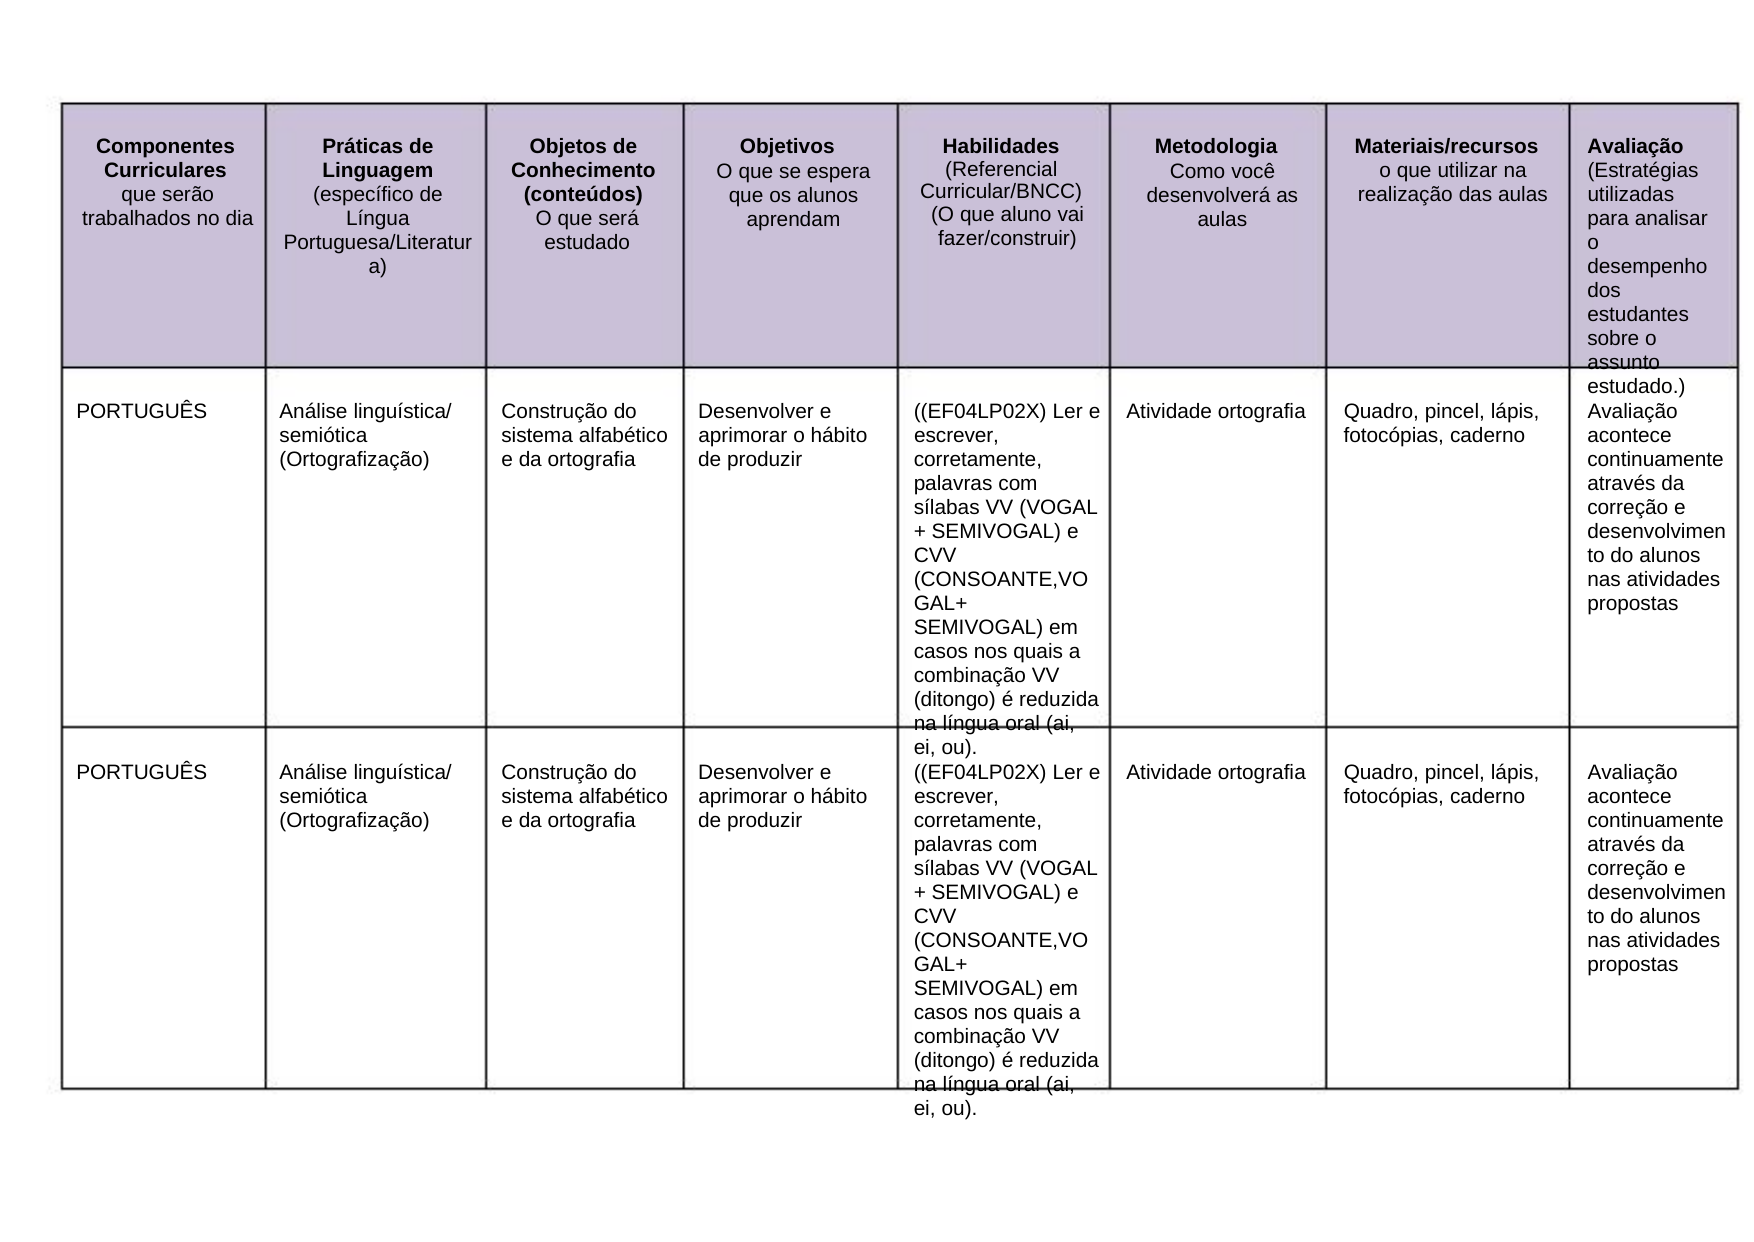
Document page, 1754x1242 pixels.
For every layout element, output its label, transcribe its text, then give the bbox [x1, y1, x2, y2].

list + SEMIVOGAL) e [913, 520, 1123, 543]
list Objetivos [739, 135, 895, 158]
list Linguagem [322, 159, 467, 182]
list (Referencial [945, 159, 1109, 181]
list Portuguesa/Literatur [283, 231, 497, 254]
list estudantes [1587, 303, 1714, 326]
list O que será [535, 207, 680, 231]
list to do alunos [1587, 905, 1751, 928]
list semiótica [279, 424, 392, 447]
list Análise linguística/ Construção do [279, 761, 661, 784]
list ei, ou). [913, 736, 1124, 759]
list casos nos quais a [913, 1001, 1124, 1024]
list combinação VV [913, 664, 1124, 687]
picture [0, 0, 1752, 1240]
list estudado [544, 231, 655, 254]
list SEMIVOGAL) em [913, 977, 1124, 1000]
list e da ortografia [501, 809, 660, 832]
list CVV [913, 905, 1123, 928]
list correção e [1587, 857, 1751, 880]
list sílabas VV (VOGAL [913, 857, 1123, 880]
list sistema alfabético aprimorar o hábito escrever, [501, 424, 1023, 447]
list Curricular/BNCC) [920, 181, 1109, 203]
list continuamente [1587, 809, 1751, 832]
list semiótica [279, 785, 392, 808]
list CVV [913, 544, 1123, 567]
list ((EF04LP02X) Ler e Atividade ortografia Quadro, pincel, lápis, Avaliação [913, 400, 1702, 423]
list desempenho [1587, 255, 1732, 278]
list aulas [1197, 207, 1323, 231]
list fotocópias, caderno [1343, 424, 1550, 447]
list Língua [346, 207, 467, 230]
list desenvolvimen [1587, 881, 1751, 904]
list acontece [1587, 424, 1697, 447]
list (conteúdos) [523, 183, 680, 207]
list Como você [1169, 159, 1323, 183]
list através da [1587, 833, 1751, 856]
list + SEMIVOGAL) e [913, 881, 1123, 904]
list SEMIVOGAL) em [913, 616, 1124, 639]
list nas atividades [1587, 568, 1751, 591]
list desenvolvimen [1587, 520, 1751, 543]
list através da [1587, 472, 1751, 495]
list Análise linguística/ Construção do [279, 400, 661, 423]
list e da ortografia [501, 448, 660, 471]
list propostas [1587, 953, 1751, 976]
list Desenvolver e [698, 400, 856, 423]
list nas atividades [1587, 929, 1751, 952]
list Componentes [96, 135, 259, 158]
list Curriculares [104, 159, 259, 182]
list que serão [121, 183, 259, 206]
list ei, ou). [913, 1097, 1124, 1120]
list correção e [1587, 496, 1751, 519]
list estudado.) [1587, 375, 1714, 398]
list Práticas de [322, 135, 467, 158]
list (Ortografização) [279, 448, 455, 471]
list o [1587, 231, 1623, 254]
list corretamente, [913, 448, 1123, 471]
list (ditongo) é reduzida [913, 1049, 1124, 1072]
list (CONSOANTE,VO [913, 929, 1113, 952]
list sílabas VV (VOGAL [913, 496, 1123, 519]
list continuamente [1587, 448, 1751, 471]
list dos [1587, 279, 1732, 302]
list palavras com [913, 833, 1123, 856]
list de produzir [698, 448, 827, 471]
list (O que aluno vai [931, 203, 1109, 226]
list combinação VV [913, 1025, 1124, 1048]
list que os alunos [728, 183, 895, 207]
list GAL+ [913, 592, 1113, 615]
list to do alunos [1587, 544, 1751, 567]
list sistema alfabético aprimorar o hábito escrever, [501, 785, 1023, 808]
list assunto [1587, 351, 1714, 374]
list PORTUGUÊS [76, 400, 233, 423]
list Conhecimento [511, 159, 680, 183]
list Desenvolver e [698, 761, 856, 784]
list aprendam [746, 207, 895, 231]
list sobre o [1587, 327, 1714, 350]
list a) [368, 255, 497, 278]
list na língua oral (ai, [913, 712, 1124, 735]
list ((EF04LP02X) Ler e Atividade ortografia Quadro, pincel, lápis, Avaliação [913, 761, 1702, 784]
list GAL+ [913, 953, 1113, 976]
list O que se espera [716, 159, 895, 183]
list palavras com [913, 472, 1123, 495]
list de produzir [698, 809, 827, 832]
list realização das aulas utilizadas [1358, 183, 1732, 206]
list (específico de [313, 183, 467, 206]
list Habilidades [942, 135, 1109, 159]
list (ditongo) é reduzida [913, 688, 1124, 711]
list Objetos de [529, 135, 680, 159]
list na língua oral (ai, [913, 1073, 1124, 1096]
list (Ortografização) [279, 809, 455, 832]
list Metodologia [1154, 135, 1323, 158]
list para analisar [1587, 207, 1732, 230]
list casos nos quais a [913, 640, 1124, 663]
list fazer/construir) [938, 227, 1109, 250]
list o que utilizar na (Estratégias [1379, 159, 1732, 182]
list fotocópias, caderno [1343, 785, 1550, 808]
list acontece [1587, 785, 1697, 808]
list corretamente, [913, 809, 1123, 832]
list trabalhados no dia [82, 207, 278, 230]
list Materiais/recursos Avaliação [1354, 135, 1732, 158]
list (CONSOANTE,VO [913, 568, 1113, 591]
list propostas [1587, 592, 1751, 615]
list desenvolverá as [1146, 183, 1323, 207]
list PORTUGUÊS [76, 761, 233, 784]
